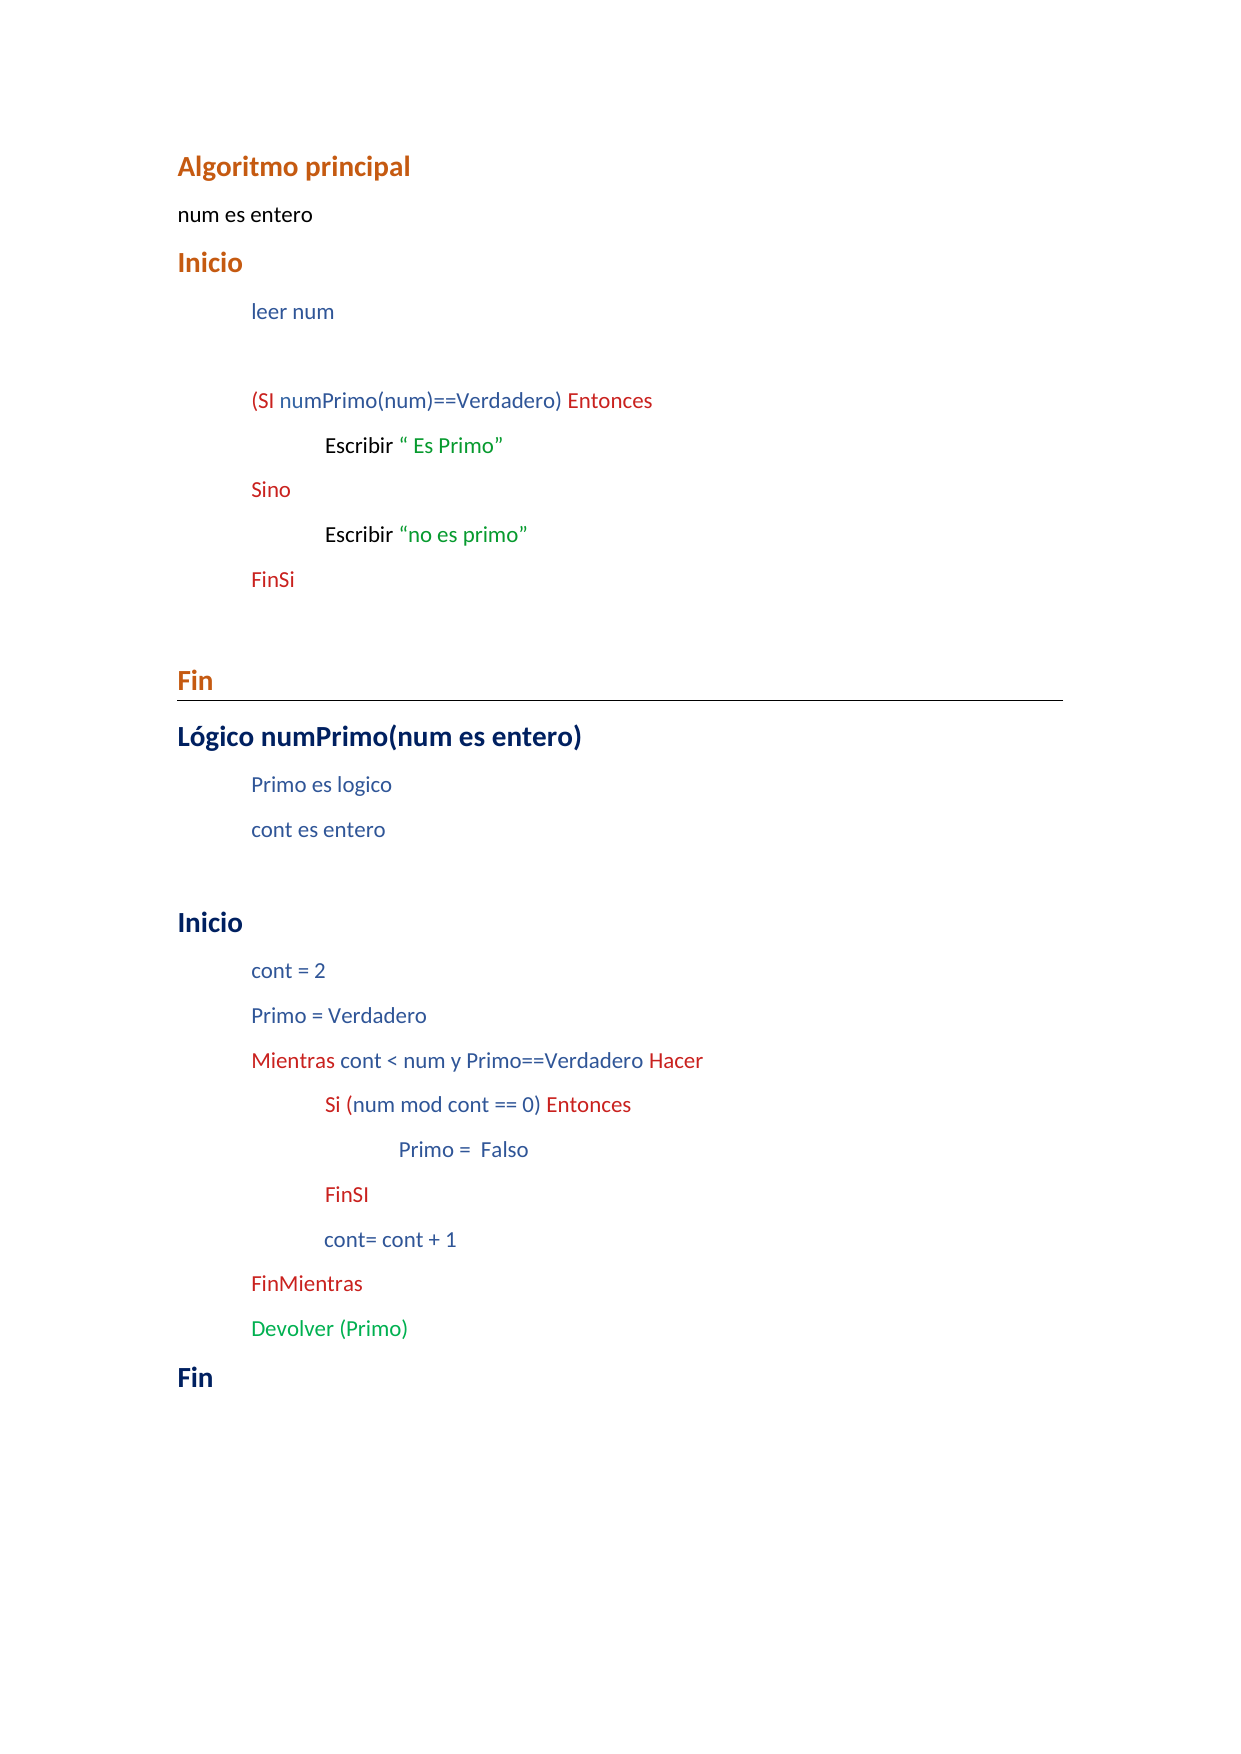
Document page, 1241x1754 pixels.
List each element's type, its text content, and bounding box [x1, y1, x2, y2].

text FinSi [177, 565, 1063, 593]
text Devolver (Primo) [251, 1314, 1063, 1342]
text cont es entero [251, 815, 1063, 843]
text leer num [251, 297, 1063, 325]
text Si (num mod cont == 0) Entonces [251, 1091, 1063, 1119]
text Escribir “ Es Primo” [177, 431, 1063, 459]
text Algoritmo principal [177, 148, 1063, 183]
text cont = 2 [251, 957, 1063, 984]
text Inicio [177, 244, 1063, 280]
text Fin [177, 662, 1063, 700]
text Mientras cont < num y Primo==Verdadero Hacer [251, 1046, 1063, 1074]
text Escribir “no es primo” [177, 520, 1063, 548]
text Inicio [177, 904, 1063, 940]
text Fin [177, 1359, 1063, 1394]
text FinSI [251, 1180, 1063, 1208]
text (SI numPrimo(num)==Verdadero) Entonces [177, 386, 1063, 414]
text cont= cont + 1 [251, 1225, 1063, 1253]
text Primo = Falso [251, 1135, 1063, 1163]
text Lógico numPrimo(num es entero) [177, 718, 1063, 753]
text num es entero [177, 200, 1063, 228]
text Sino [177, 476, 1063, 504]
text Primo = Verdadero [251, 1001, 1063, 1029]
text FinMientras [251, 1269, 1063, 1297]
text Primo es logico [251, 770, 1063, 798]
